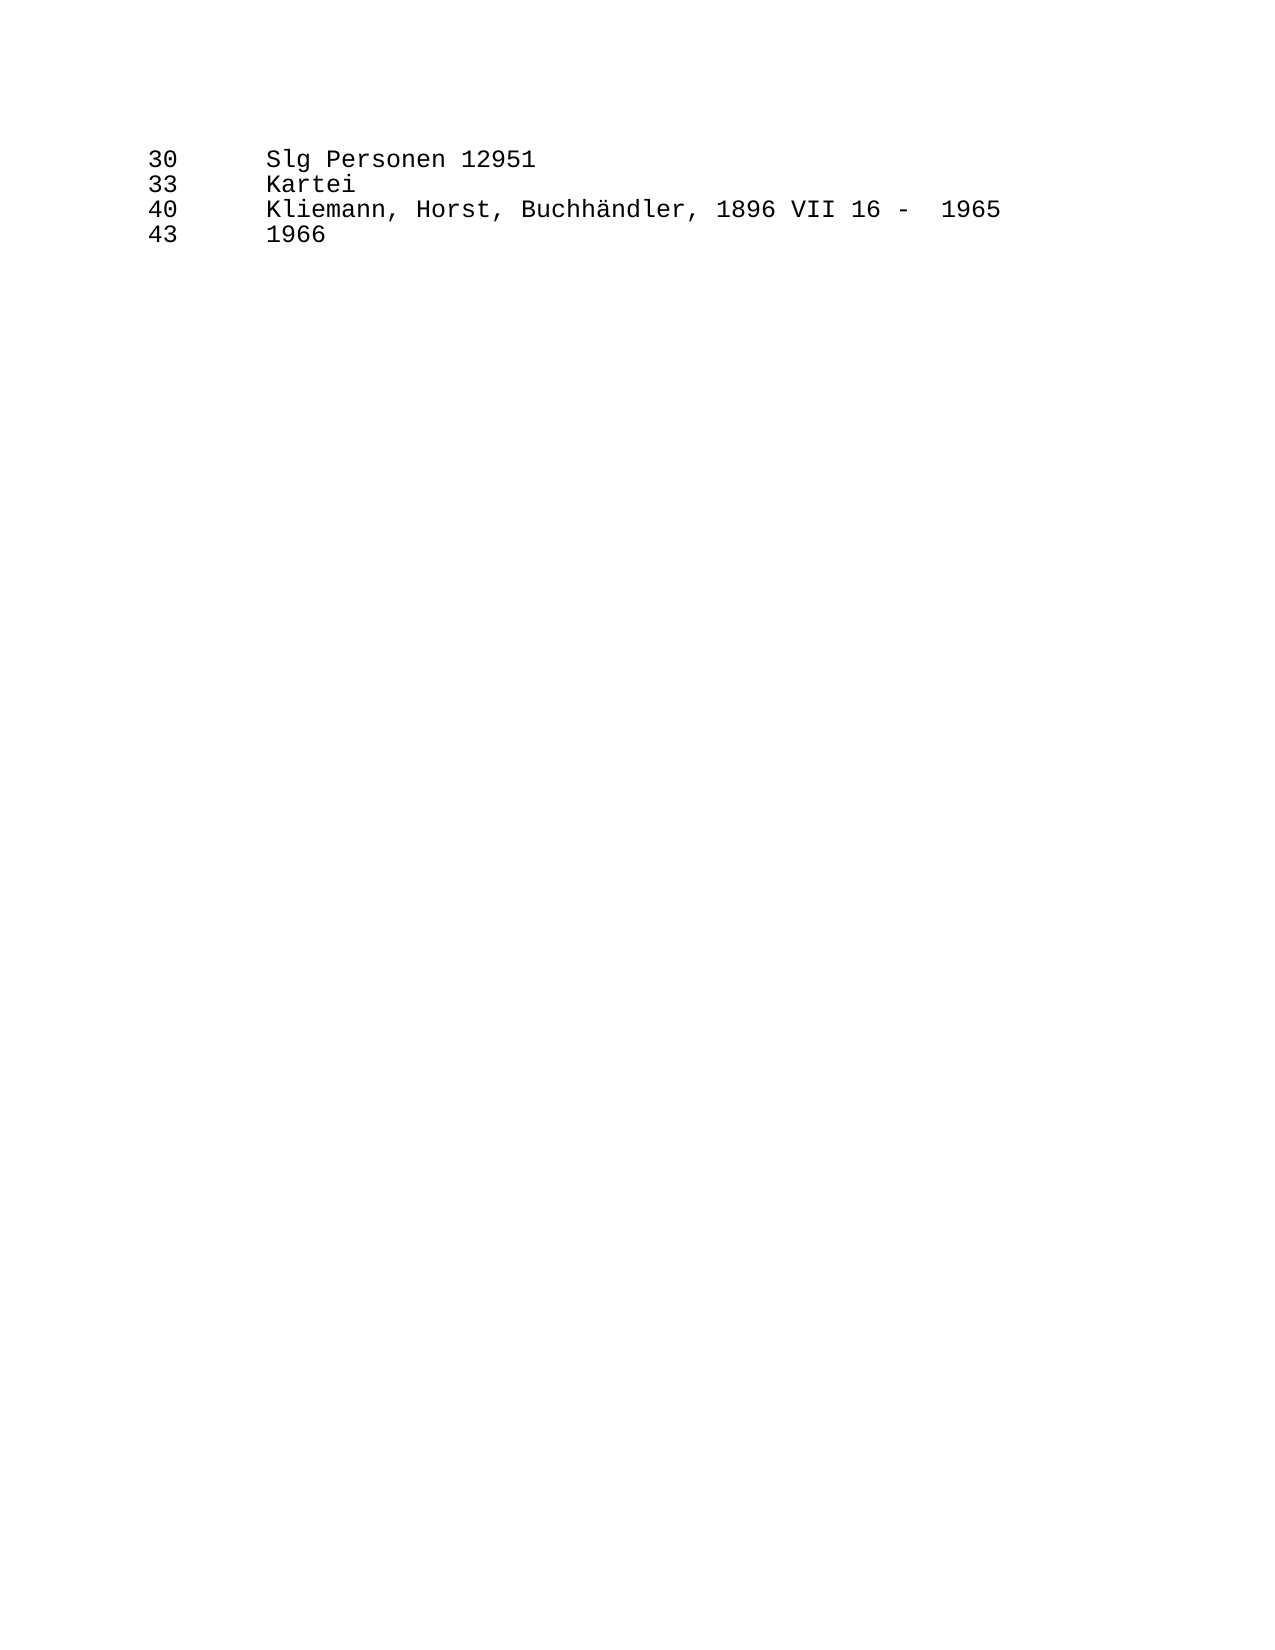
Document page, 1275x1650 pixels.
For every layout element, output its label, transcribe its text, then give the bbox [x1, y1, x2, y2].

text 30 Slg Personen 12951 [148, 148, 1127, 173]
text 33 Kartei [148, 173, 1127, 198]
text 40 p[1{Kliemann}, 2{Horst}, 5{Buchhändler}, 7{1896 VII 16 - 1965}]p [148, 198, 1127, 223]
text 43 1966 [148, 223, 1127, 248]
